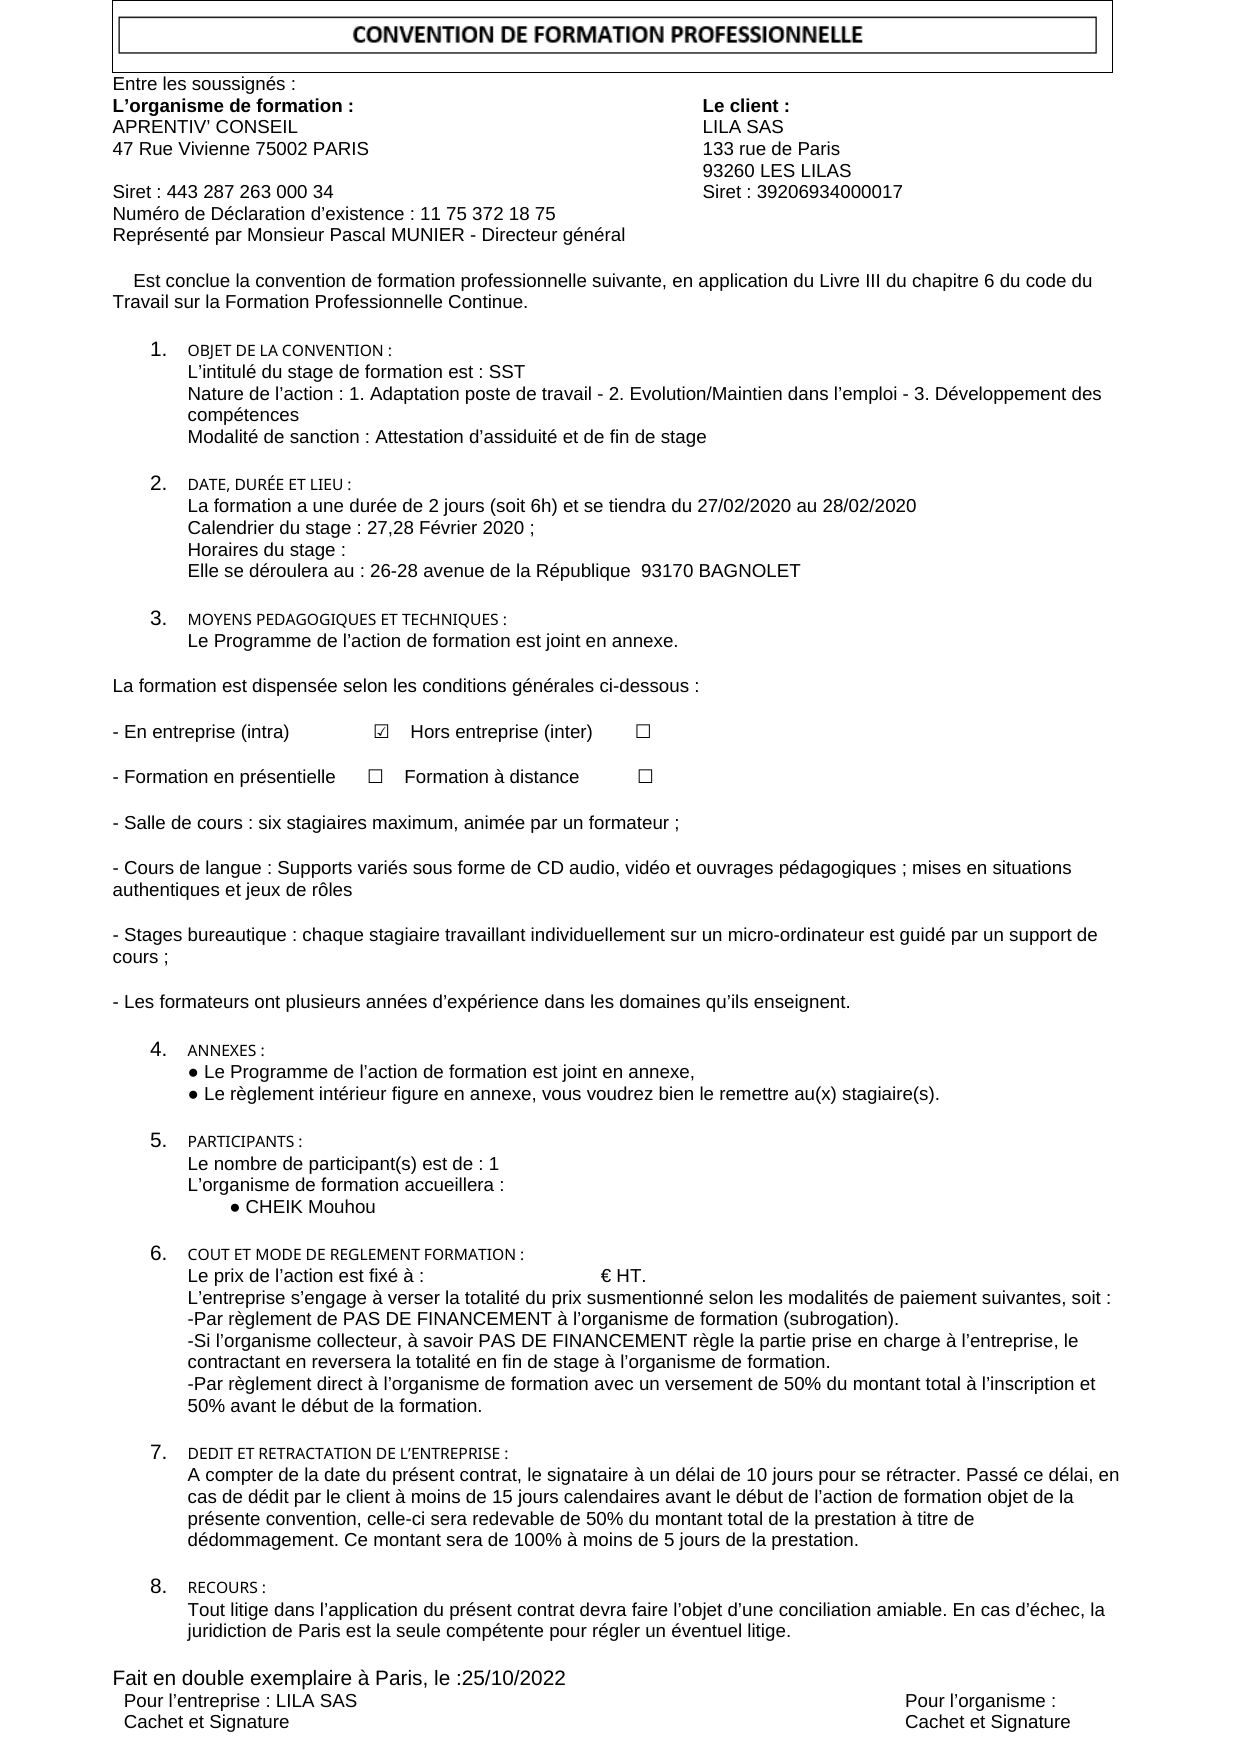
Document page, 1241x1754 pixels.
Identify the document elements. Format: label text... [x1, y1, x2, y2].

text 93260 LES LILAS [112, 159, 1128, 181]
list MOYENS PEDAGOGIQUES ET TECHNIQUES :Le Programme de l’action de formation est joint en annexe. [150, 605, 1128, 675]
list RECOURS :Tout litige dans l’application du présent contrat devra faire l’objet d’une conciliation amiable. En cas d’échec, la juridiction de Paris est la seule compétente pour régler un éventuel litige. [150, 1574, 1128, 1642]
text Numéro de Déclaration d’existence : 11 75 372 18 75 [112, 202, 1128, 224]
text La formation est dispensée selon les conditions générales ci-dessous : [112, 675, 1128, 697]
text Représenté par Monsieur Pascal MUNIER - Directeur général [112, 224, 1128, 246]
list ANNEXES :● Le Programme de l’action de formation est joint en annexe,● Le règlement intérieur figure en annexe, vous voudrez bien le remettre au(x) stagiaire(s). [150, 1037, 1128, 1104]
table_cell Cachet et Signature [113, 1711, 894, 1733]
text - Les formateurs ont plusieurs années d’expérience dans les domaines qu’ils enseignent. [112, 991, 1128, 1013]
table_header Pour l’organisme : [894, 1690, 1154, 1711]
text - En entreprise (intra) ☑ Hors entreprise (inter) ☐ [112, 721, 1128, 742]
list COUT ET MODE DE REGLEMENT FORMATION :Le prix de l’action est fixé à : € HT.L’entreprise s’engage à verser la totalité du prix susmentionné selon les modalités de paiement suivantes, soit :-Par règlement de PAS DE FINANCEMENT à l’organisme de formation (subrogation).-Si l’organisme collecteur, à savoir PAS DE FINANCEMENT règle la partie prise en charge à l’entreprise, le contractant en reversera la totalité en fin de stage à l’organisme de formation.-Par règlement direct à l’organisme de formation avec un versement de 50% du montant total à l’inscription et 50% avant le début de la formation. [150, 1241, 1128, 1416]
text Fait en double exemplaire à Paris, le :25/10/2022 [112, 1666, 1128, 1689]
list DEDIT ET RETRACTATION DE L’ENTREPRISE :A compter de la date du présent contrat, le signataire à un délai de 10 jours pour se rétracter. Passé ce délai, en cas de dédit par le client à moins de 15 jours calendaires avant le début de l’action de formation objet de la présente convention, celle-ci sera redevable de 50% du montant total de la prestation à titre de dédommagement. Ce montant sera de 100% à moins de 5 jours de la prestation. [150, 1440, 1128, 1550]
list DATE, DURÉE ET LIEU :La formation a une durée de 2 jours (soit 6h) et se tiendra du 27/02/2020 au 28/02/2020Calendrier du stage : 27,28 Février 2020 ; Horaires du stage : Elle se déroulera au : 26-28 avenue de la République 93170 BAGNOLET [150, 471, 1128, 581]
text - Formation en présentielle ☐ Formation à distance ☐ [112, 766, 1128, 788]
text 47 Rue Vivienne 75002 PARIS 133 rue de Paris [112, 138, 1128, 159]
text APRENTIV’ CONSEIL LILA SAS [112, 116, 1128, 138]
list PARTICIPANTS :Le nombre de participant(s) est de : 1L’organisme de formation accueillera : ● CHEIK Mouhou [150, 1128, 1128, 1217]
table_cell Cachet et Signature [894, 1711, 1154, 1733]
picture [113, 1, 1112, 72]
text - Salle de cours : six stagiaires maximum, animée par un formateur ; [112, 812, 1128, 833]
text L’organisme de formation : Le client : [112, 95, 1128, 116]
text - Cours de langue : Supports variés sous forme de CD audio, vidéo et ouvrages pédagogiques ; mises en situations authentiques et jeux de rôles [112, 857, 1128, 900]
table_header Pour l’entreprise : LILA SAS [113, 1690, 894, 1711]
list OBJET DE LA CONVENTION :L’intitulé du stage de formation est : SSTNature de l’action : 1. Adaptation poste de travail - 2. Evolution/Maintien dans l’emploi - 3. Développement des compétencesModalité de sanction : Attestation d’assiduité et de fin de stage [150, 337, 1128, 447]
text Est conclue la convention de formation professionnelle suivante, en application du Livre III du chapitre 6 du code du Travail sur la Formation Professionnelle Continue. [112, 269, 1128, 313]
text - Stages bureautique : chaque stagiaire travaillant individuellement sur un micro-ordinateur est guidé par un support de cours ; [112, 924, 1128, 967]
text Siret : 443 287 263 000 34 Siret : 39206934000017 [112, 181, 1128, 202]
text Entre les soussignés : [112, 24, 1128, 95]
